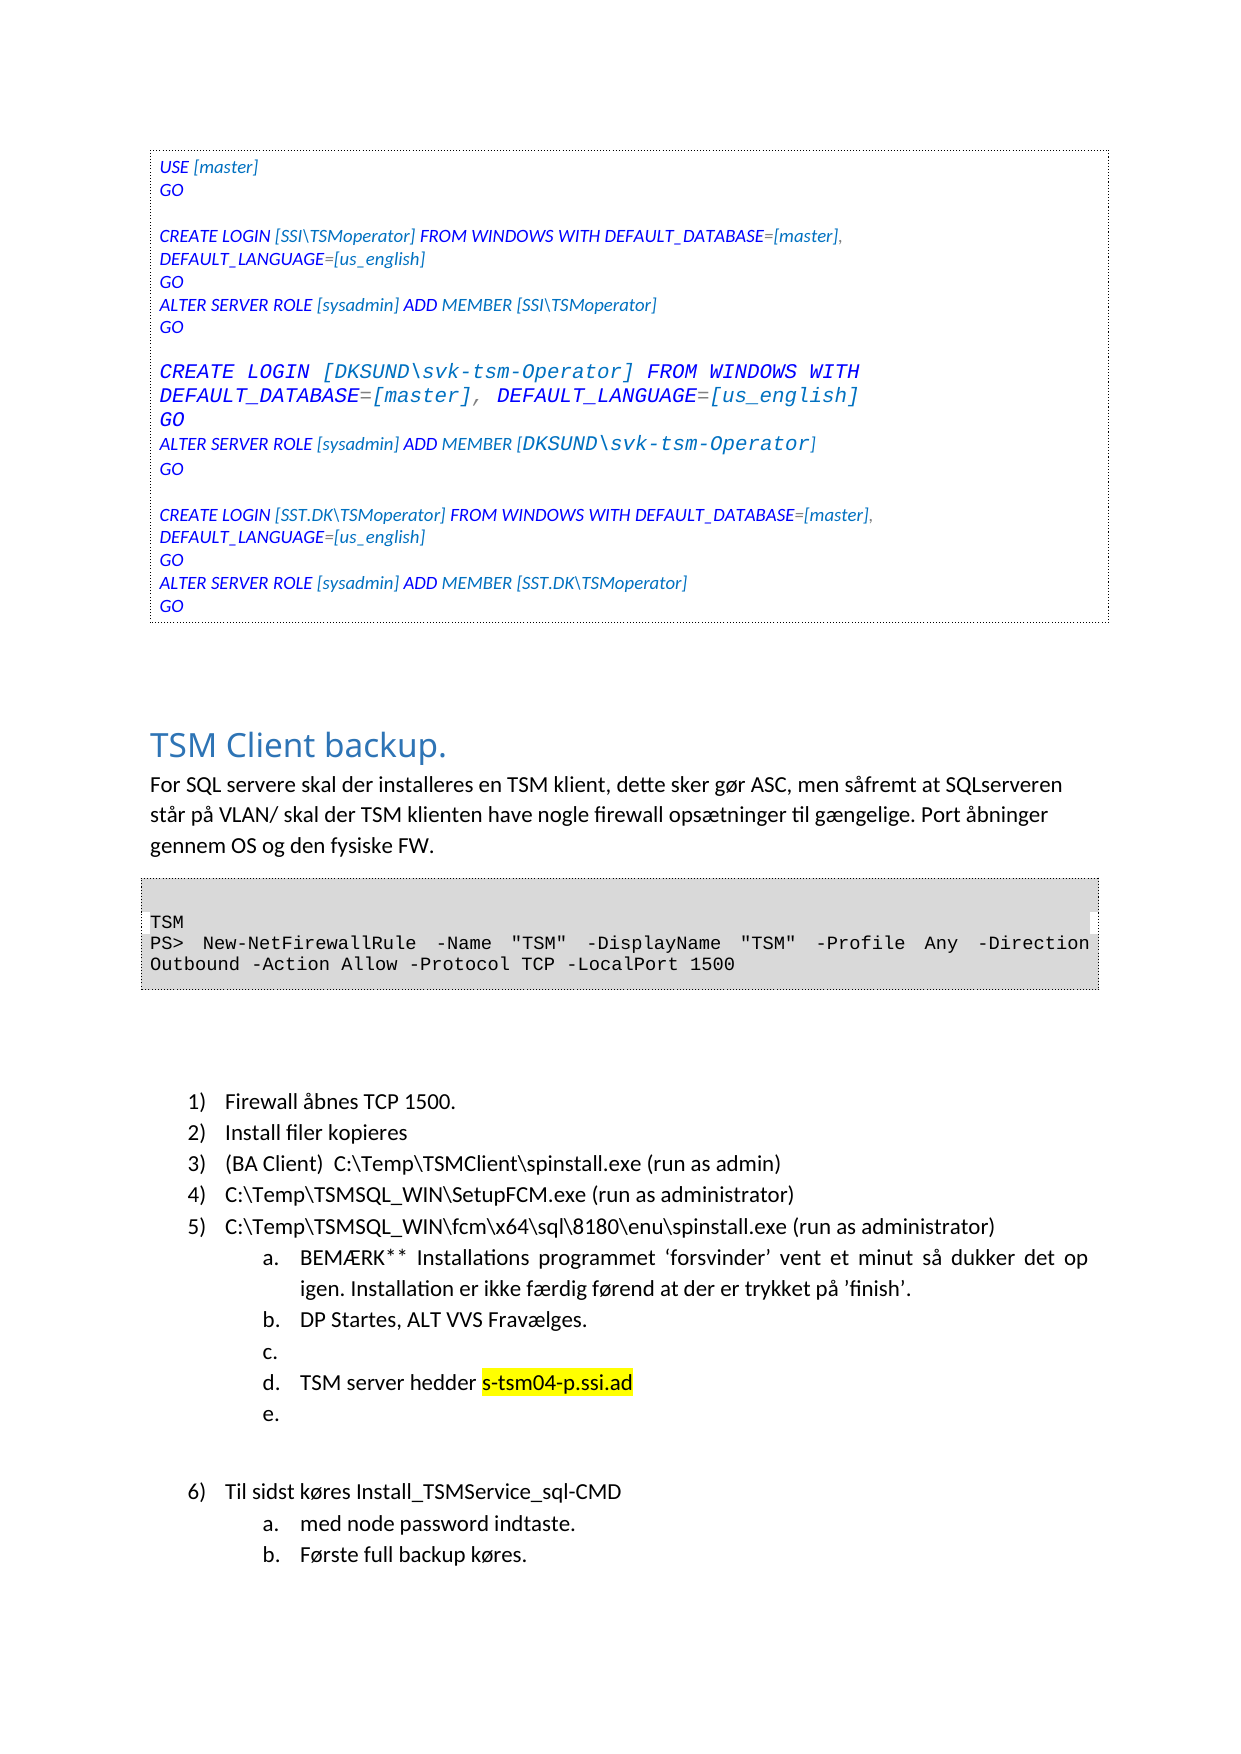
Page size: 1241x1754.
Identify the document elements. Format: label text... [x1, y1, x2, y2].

text CREATE LOGIN [SSI\TSMoperator] FROM WINDOWS WITH DEFAULT_DATABASE=[master], DEFAULT_LANGUAGE=[us_english] [159, 224, 1099, 270]
text GO [159, 270, 1099, 293]
list C:\Temp\TSMSQL_WIN\SetupFCM.exe (run as administrator) [187, 1177, 1090, 1208]
text GO [159, 178, 1099, 201]
list (BA Client) C:\Temp\TSMClient\spinstall.exe (run as admin) [187, 1146, 1090, 1177]
text CREATE LOGIN [DKSUND\svk-tsm-Operator] FROM WINDOWS WITH DEFAULT_DATABASE=[master], DEFAULT_LANGUAGE=[us_english] [159, 362, 1099, 409]
text GO [159, 457, 1099, 480]
list DP Startes, ALT VVS Fravælges. [262, 1302, 1090, 1333]
list med node password indtaste. [262, 1505, 1090, 1537]
list C:\Temp\TSMSQL_WIN\fcm\x64\sql\8180\enu\spinstall.exe (run as administrator) [187, 1208, 1090, 1240]
text GO [159, 549, 1099, 572]
list Install filer kopieres [187, 1115, 1090, 1146]
text CREATE LOGIN [SST.DK\TSMoperator] FROM WINDOWS WITH DEFAULT_DATABASE=[master], DEFAULT_LANGUAGE=[us_english] [159, 503, 1099, 549]
text GO [151, 594, 1108, 619]
text ALTER SERVER ROLE [sysadmin] ADD MEMBER [SSI\TSMoperator] [159, 293, 1099, 316]
text USE [master] [151, 153, 1108, 178]
list TSM server hedder s-tsm04-p.ssi.ad [262, 1365, 1090, 1396]
text GO [159, 409, 1099, 432]
text ALTER SERVER ROLE [sysadmin] ADD MEMBER [SST.DK\TSMoperator] [159, 572, 1099, 594]
list Firewall åbnes TCP 1500. [187, 1083, 1090, 1115]
subtitle TSM Client backup. [150, 721, 1090, 767]
text GO [159, 316, 1099, 339]
text PS> New-NetFirewallRule -Name "TSM" -DisplayName "TSM" -Profile Any -Direction Outbound -Action Allow -Protocol TCP -LocalPort 1500 [141, 920, 1099, 990]
text ALTER SERVER ROLE [sysadmin] ADD MEMBER [DKSUND\svk-tsm-Operator] [159, 432, 1099, 457]
list BEMÆRK** Installations programmet ‘forsvinder’ vent et minut så dukker det op igen. Installation er ikke færdig førend at der er trykket på ’finish’. [262, 1240, 1090, 1302]
list Til sidst køres Install_TSMService_sql-CMD [187, 1474, 1090, 1505]
list Første full backup køres. [262, 1537, 1090, 1568]
text For SQL servere skal der installeres en TSM klient, dette sker gør ASC, men såfremt at SQLserveren står på VLAN/ skal der TSM klienten have nogle firewall opsætninger til gængelige. Port åbninger gennem OS og den fysiske FW. [150, 770, 1090, 859]
